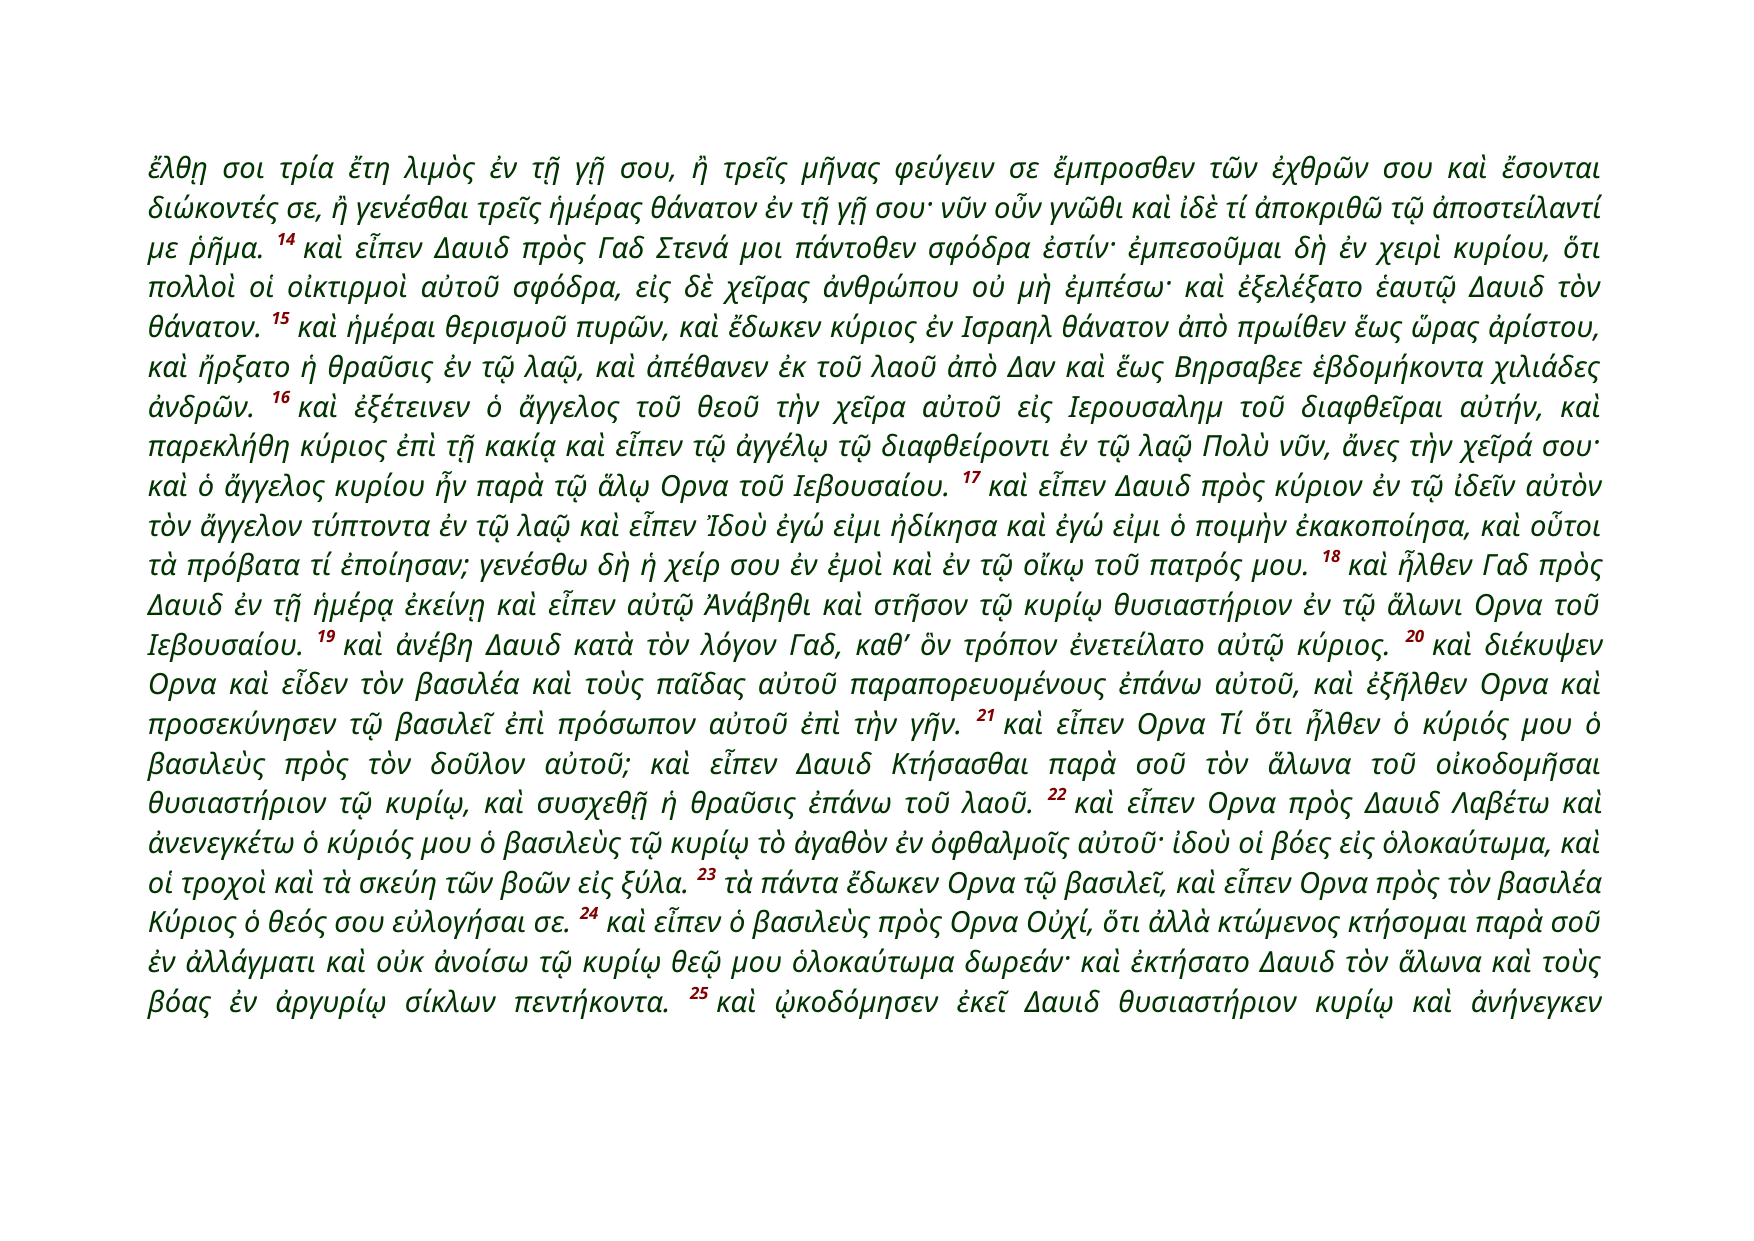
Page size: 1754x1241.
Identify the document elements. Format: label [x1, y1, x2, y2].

text [148, 148, 1606, 1021]
